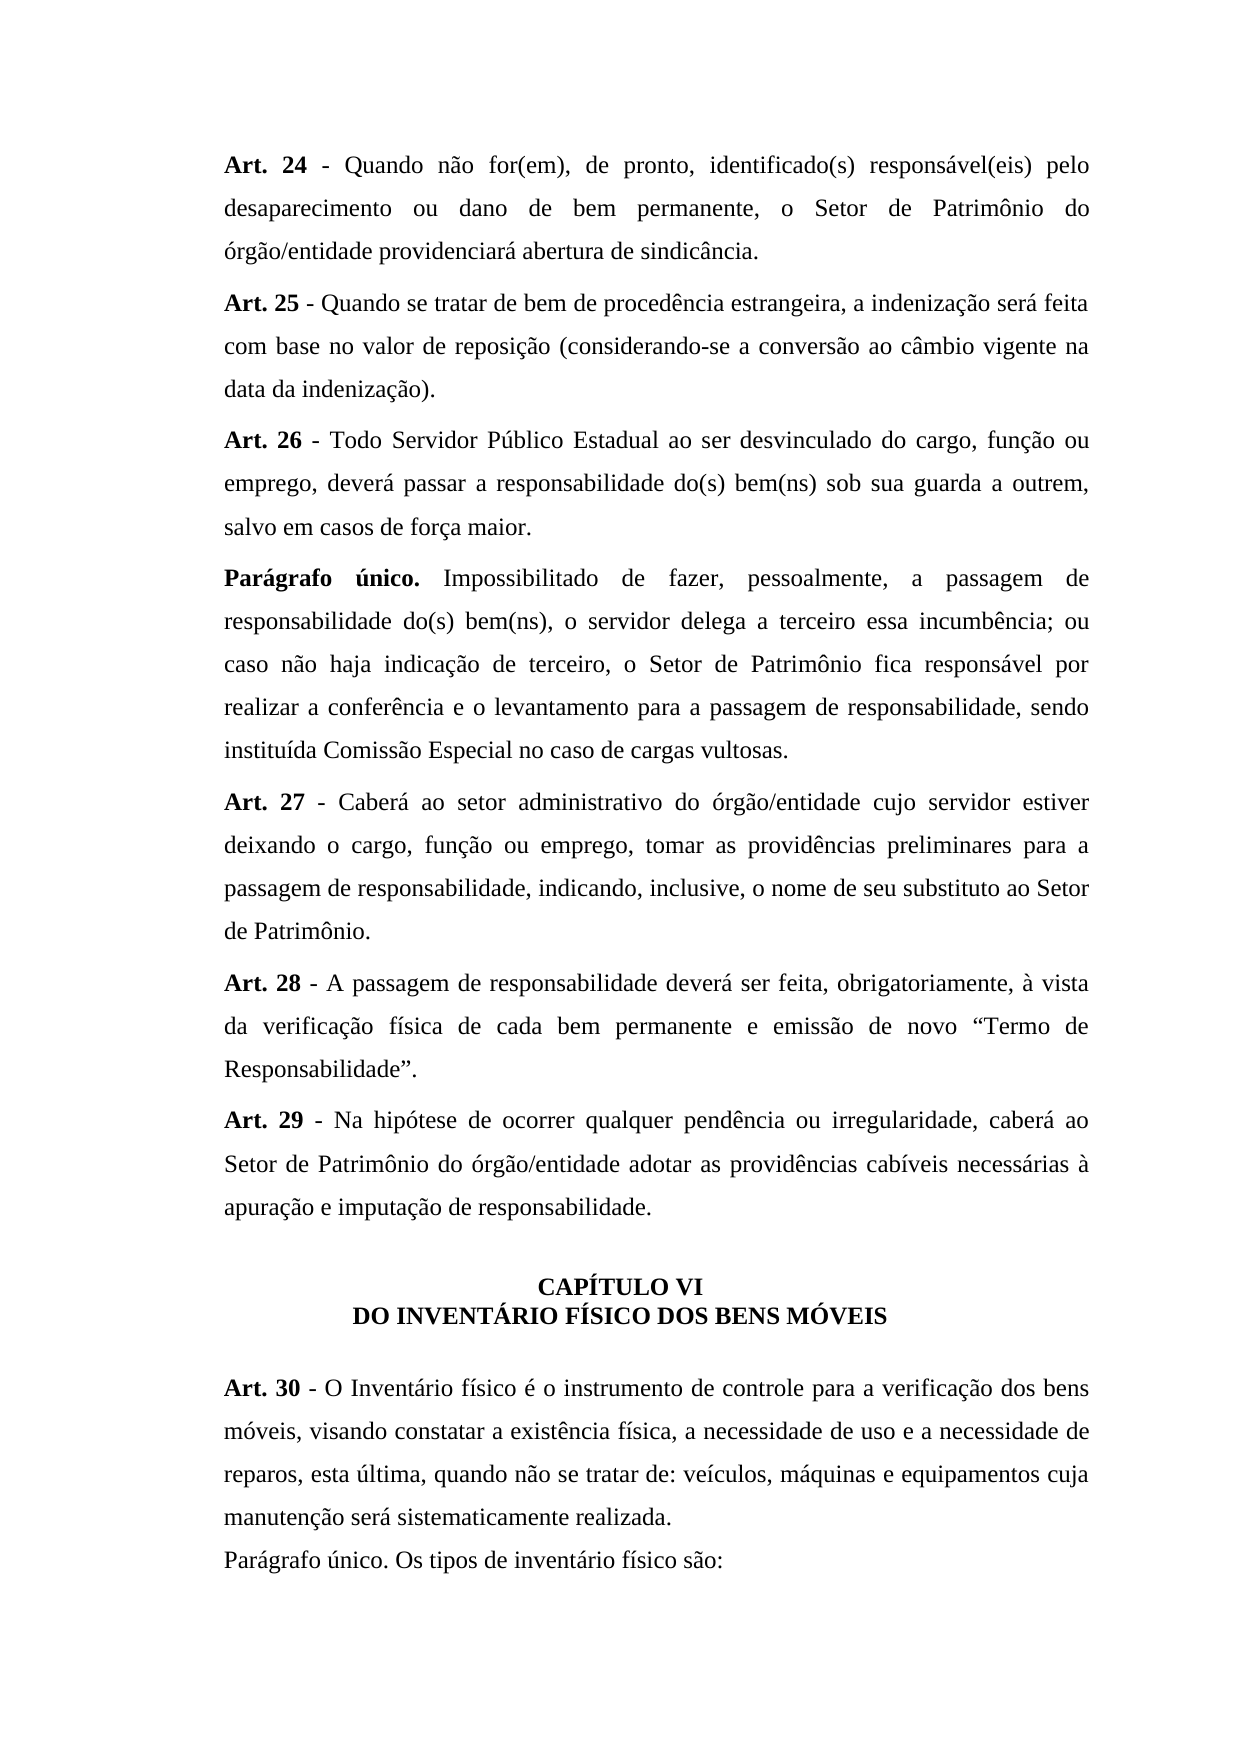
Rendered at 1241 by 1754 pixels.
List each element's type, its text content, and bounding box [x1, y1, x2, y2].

text Art. 28 - A passagem de responsabilidade deverá ser feita, obrigatoriamente, à vista da verificação física de cada bem permanente e emissão de novo “Termo de Responsabilidade”. [224, 968, 1090, 1083]
text Art. 27 - Caberá ao setor administrativo do órgão/entidade cujo servidor estiver deixando o cargo, função ou emprego, tomar as providências preliminares para a passagem de responsabilidade, indicando, inclusive, o nome de seu substituto ao Setor de Patrimônio. [224, 787, 1090, 945]
text Art. 25 - Quando se tratar de bem de procedência estrangeira, a indenização será feita com base no valor de reposição (considerando-se a conversão ao câmbio vigente na data da indenização). [224, 288, 1090, 403]
text Parágrafo único. Os tipos de inventário físico são: [224, 1545, 1090, 1574]
text CAPÍTULO VI [150, 1272, 1090, 1301]
text Art. 29 - Na hipótese de ocorrer qualquer pendência ou irregularidade, caberá ao Setor de Patrimônio do órgão/entidade adotar as providências cabíveis necessárias à apuração e imputação de responsabilidade. [224, 1106, 1090, 1221]
text Parágrafo único. Impossibilitado de fazer, pessoalmente, a passagem de responsabilidade do(s) bem(ns), o servidor delega a terceiro essa incumbência; ou caso não haja indicação de terceiro, o Setor de Patrimônio fica responsável por realizar a conferência e o levantamento para a passagem de responsabilidade, sendo instituída Comissão Especial no caso de cargas vultosas. [224, 563, 1090, 764]
text Art. 24 - Quando não for(em), de pronto, identificado(s) responsável(eis) pelo desaparecimento ou dano de bem permanente, o Setor de Patrimônio do órgão/entidade providenciará abertura de sindicância. [224, 150, 1090, 265]
text Art. 30 - O Inventário físico é o instrumento de controle para a verificação dos bens móveis, visando constatar a existência física, a necessidade de uso e a necessidade de reparos, esta última, quando não se tratar de: veículos, máquinas e equipamentos cuja manutenção será sistematicamente realizada. [224, 1373, 1090, 1531]
text Art. 26 - Todo Servidor Público Estadual ao ser desvinculado do cargo, função ou emprego, deverá passar a responsabilidade do(s) bem(ns) sob sua guarda a outrem, salvo em casos de força maior. [224, 425, 1090, 540]
text DO INVENTÁRIO FÍSICO DOS BENS MÓVEIS [150, 1301, 1090, 1329]
